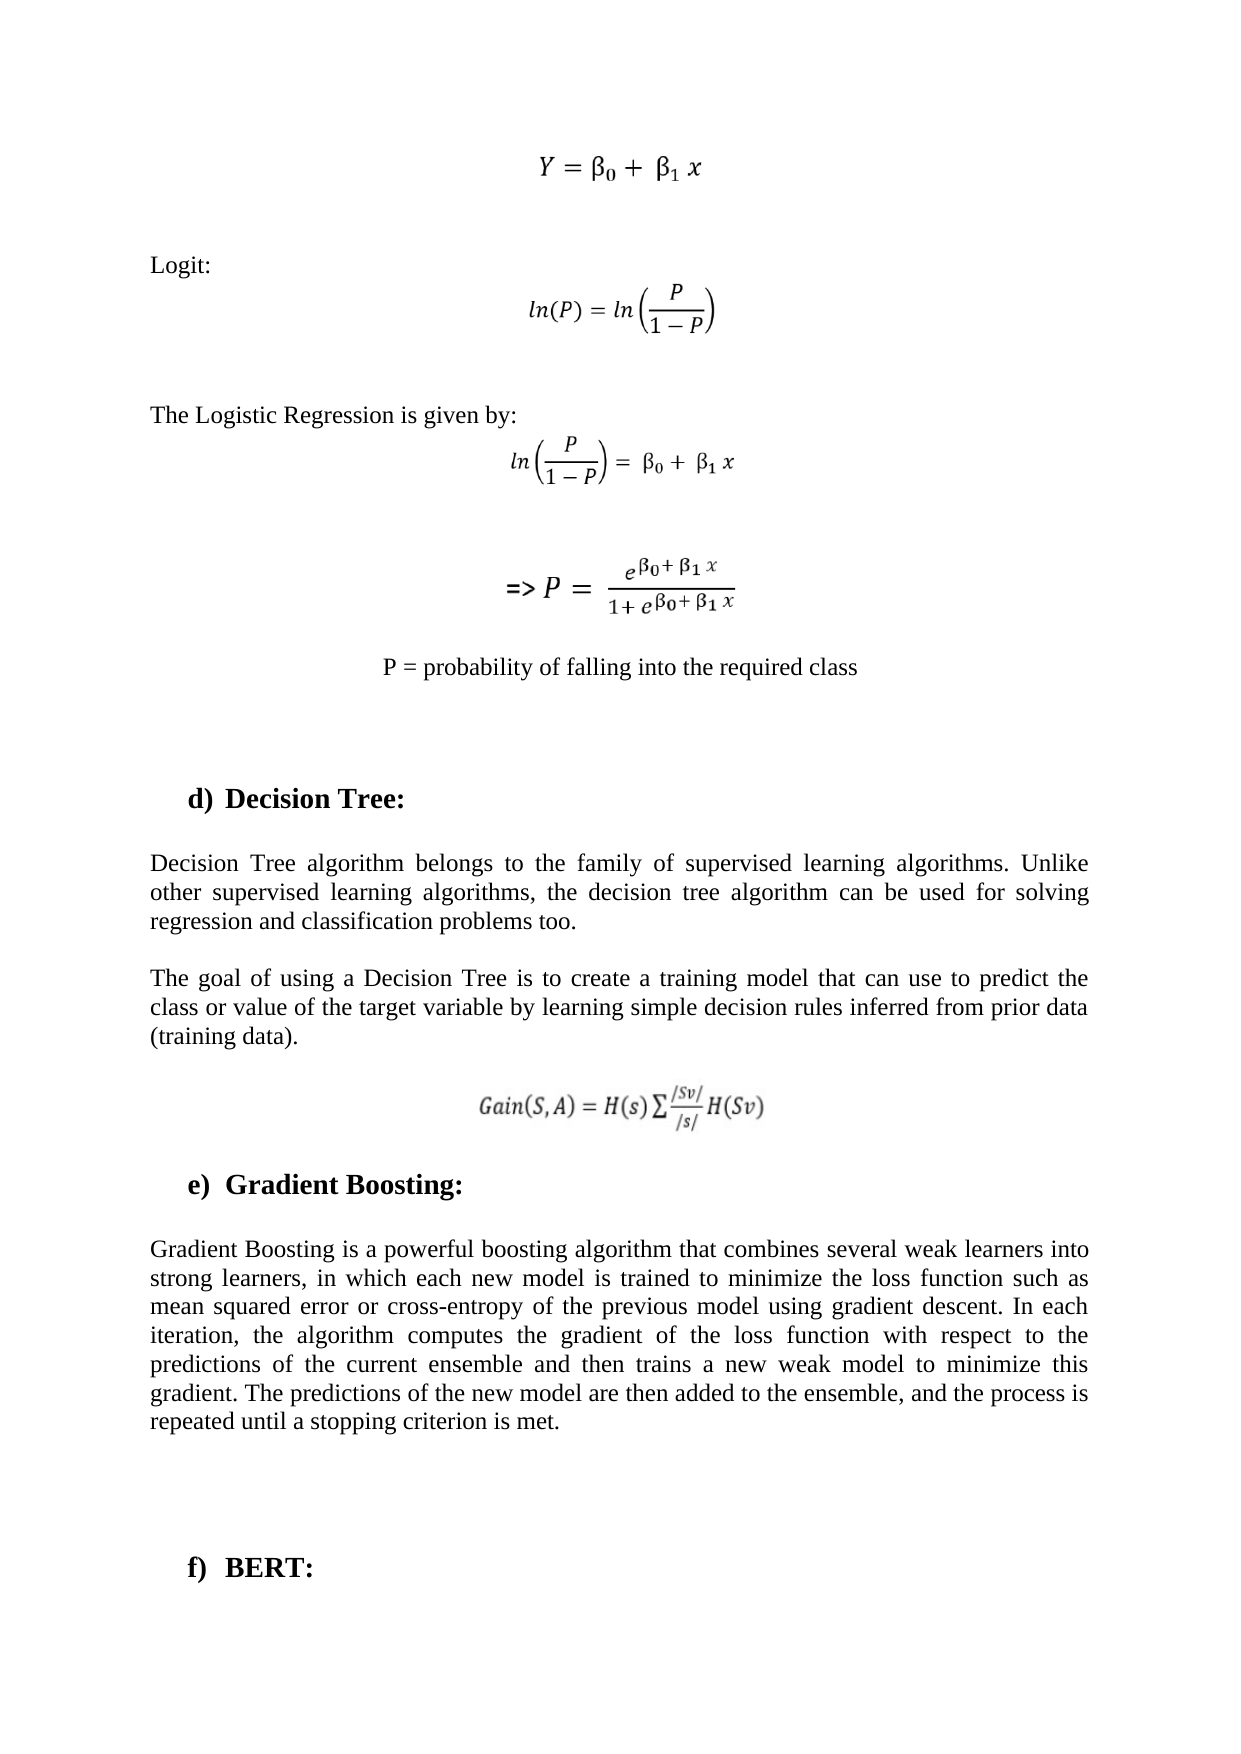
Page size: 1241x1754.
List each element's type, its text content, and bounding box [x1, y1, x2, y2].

text Gradient Boosting is a powerful boosting algorithm that combines several weak learners into strong learners, in which each new model is trained to minimize the loss function such as mean squared error or cross-entropy of the previous model using gradient descent. In each iteration, the algorithm computes the gradient of the loss function with respect to the predictions of the current ensemble and then trains a new weak model to minimize this gradient. The predictions of the new model are then added to the ensemble, and the process is repeated until a stopping criterion is met. [150, 1234, 1090, 1435]
text Decision Tree algorithm belongs to the family of supervised learning algorithms. Unlike other supervised learning algorithms, the decision tree algorithm can be used for solving regression and classification problems too. [150, 848, 1090, 934]
picture [524, 279, 716, 334]
text Logit: [150, 251, 1090, 279]
picture [504, 428, 736, 488]
text The goal of using a Decision Tree is to create a training model that can use to predict the class or value of the target variable by learning simple decision rules inferred from prior data (training data). [150, 963, 1090, 1049]
list Decision Tree: [187, 781, 1090, 815]
picture [502, 554, 738, 619]
list Gradient Boosting: [187, 1167, 1090, 1200]
picture [471, 1078, 769, 1134]
list BERT: [187, 1550, 1090, 1584]
picture [534, 150, 706, 184]
text P = probability of falling into the required class [150, 652, 1090, 681]
text The Logistic Regression is given by: [150, 400, 1090, 429]
